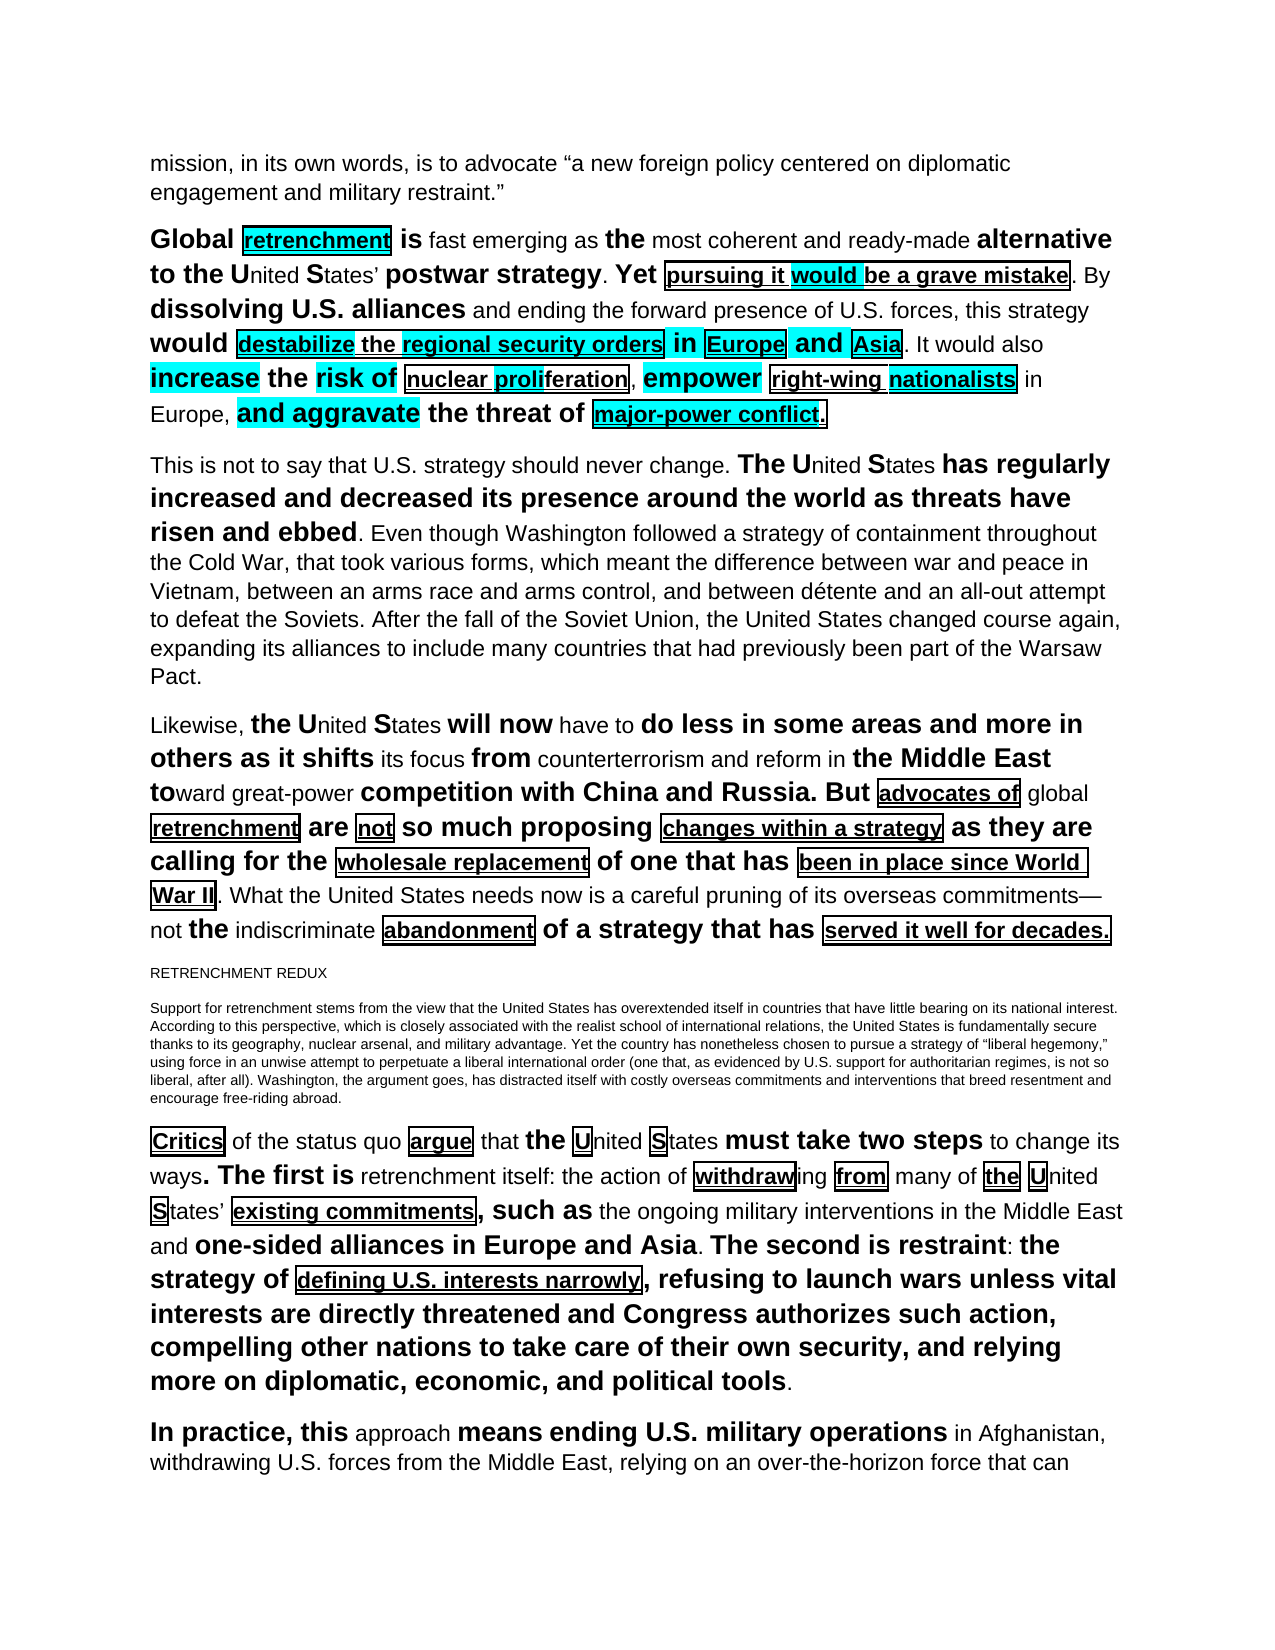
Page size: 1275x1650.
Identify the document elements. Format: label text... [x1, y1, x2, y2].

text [150, 1416, 1125, 1475]
text Critics of the status quo argue that the United States must take two steps to change its ways. The first is retrenchment itself: the action of withdrawing from many of the United States’ existing commitments, such as the ongoing military interventions in the Middle East and one-sided alliances in Europe and Asia. The second is restraint: the strategy of defining U.S. interests narrowly, refusing to launch wars unless vital interests are directly threatened and Congress authorizes such action, compelling other nations to take care of their own security, and relying more on diplomatic, economic, and political tools. [150, 1124, 1125, 1396]
text This is not to say that U.S. strategy should never change. The United States has regularly increased and decreased its presence around the world as threats have risen and ebbed. Even though Washington followed a strategy of containment throughout the Cold War, that took various forms, which meant the difference between war and peace in Vietnam, between an arms race and arms control, and between détente and an all-out attempt to defeat the Soviets. After the fall of the Soviet Union, the United States changed course again, expanding its alliances to include many countries that had previously been part of the Warsaw Pact. [150, 448, 1125, 689]
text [150, 150, 1125, 205]
text Likewise, the United States will now have to do less in some areas and more in others as it shifts its focus from counterterrorism and reform in the Middle East toward great-power competition with China and Russia. But advocates of global retrenchment are not so much proposing changes within a strategy as they are calling for the wholesale replacement of one that has been in place since World War II. What the United States needs now is a careful pruning of its overseas commitments—not the indiscriminate abandonment of a strategy that has served it well for decades. [150, 708, 1125, 946]
text Support for retrenchment stems from the view that the United States has overextended itself in countries that have little bearing on its national interest. According to this perspective, which is closely associated with the realist school of international relations, the United States is fundamentally secure thanks to its geography, nuclear arsenal, and military advantage. Yet the country has nonetheless chosen to pursue a strategy of “liberal hegemony,” using force in an unwise attempt to perpetuate a liberal international order (one that, as evidenced by U.S. support for authoritarian regimes, is not so liberal, after all). Washington, the argument goes, has distracted itself with costly overseas commitments and interventions that breed resentment and encourage free-riding abroad. [150, 999, 1125, 1106]
text Global retrenchment is fast emerging as the most coherent and ready-made alternative to the United States’ postwar strategy. Yet pursuing it would be a grave mistake. By dissolving U.S. alliances and ending the forward presence of U.S. forces, this strategy would destabilize the regional security orders in Europe and Asia. It would also increase the risk of nuclear proliferation, empower right-wing nationalists in Europe, and aggravate the threat of major-power conflict. [150, 223, 1125, 429]
text RETRENCHMENT REDUX [150, 965, 1125, 982]
